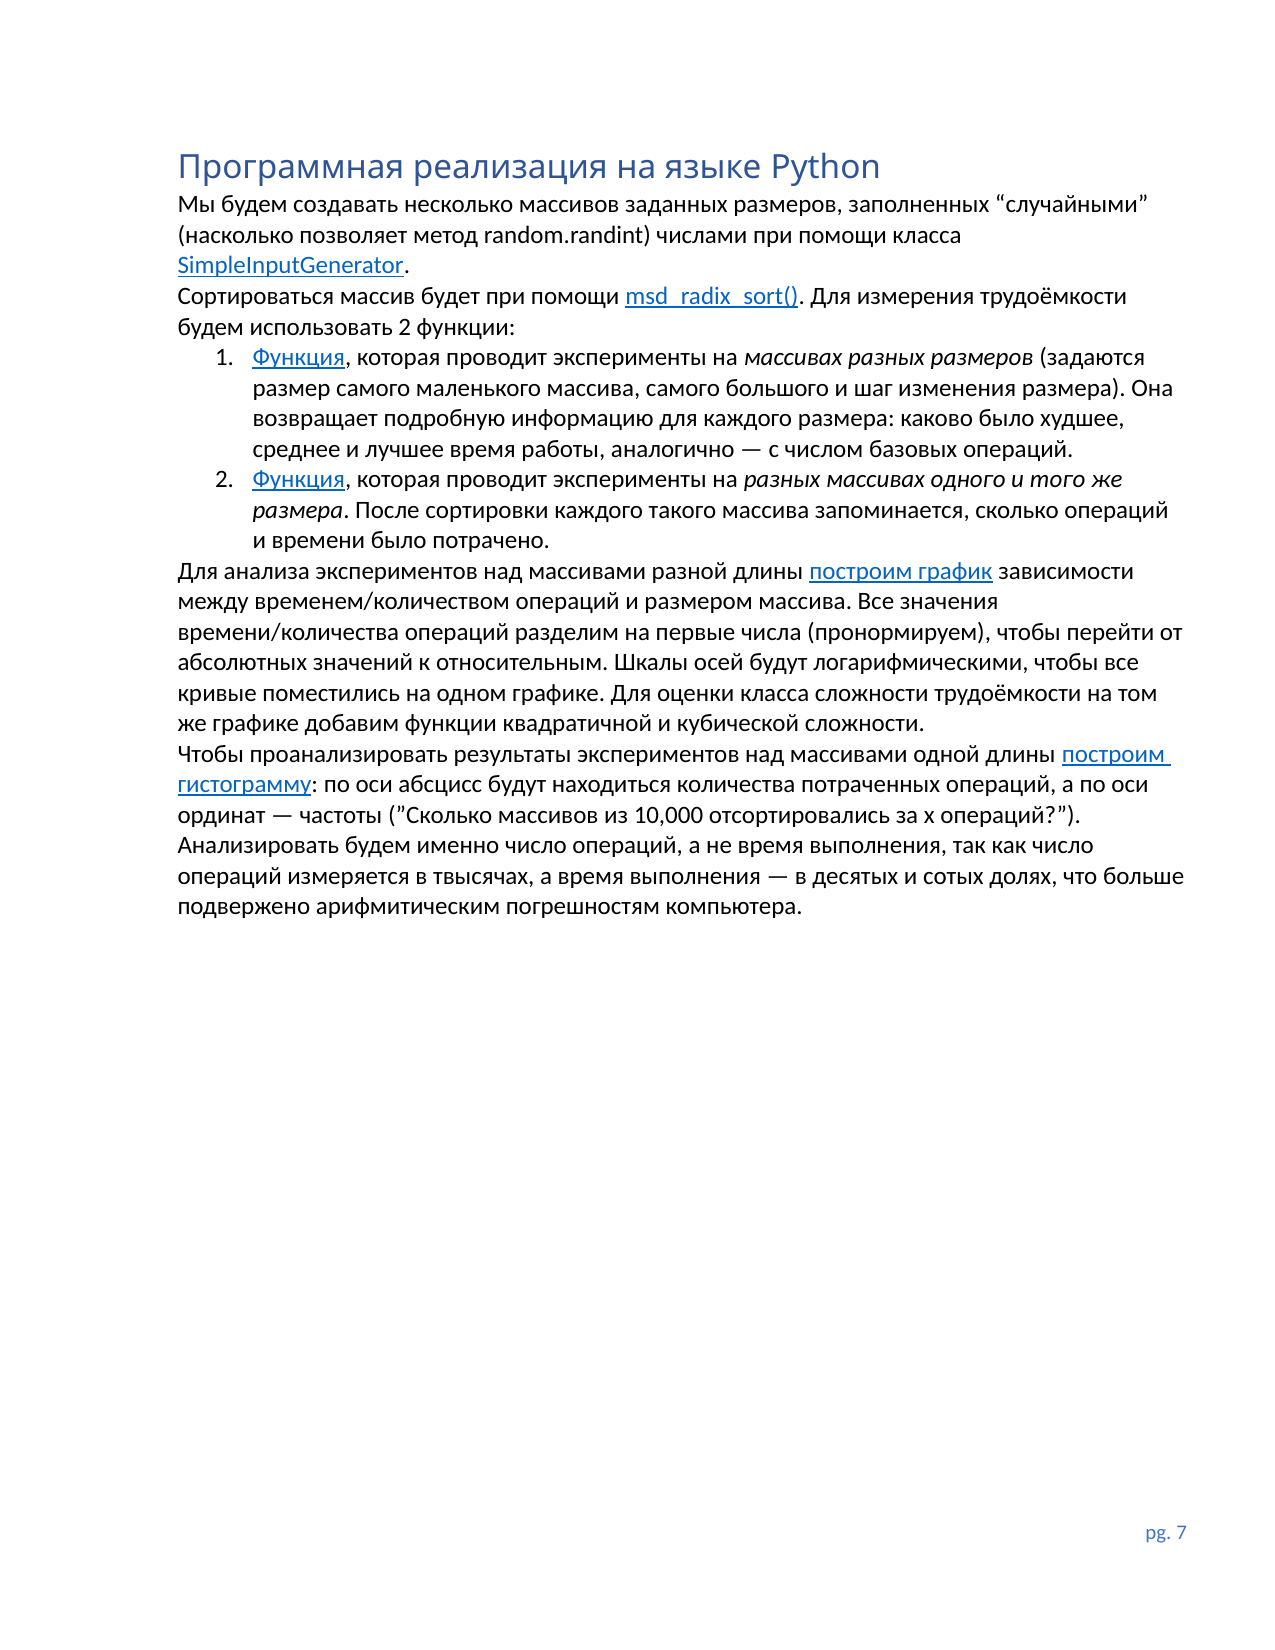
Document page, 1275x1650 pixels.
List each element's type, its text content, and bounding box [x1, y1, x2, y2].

text Для анализа экспериментов над массивами разной длины построим график зависимости между временем/количеством операций и размером массива. Все значения времени/количества операций разделим на первые числа (пронормируем), чтобы перейти от абсолютных значений к относительным. Шкалы осей будут логарифмическими, чтобы все кривые поместились на одном графике. Для оценки класса сложности трудоёмкости на том же графике добавим функции квадратичной и кубической сложности. [177, 555, 1186, 738]
list Функция, которая проводит эксперименты на разных массивах одного и того же размера. После сортировки каждого такого массива запоминается, сколько операций и времени было потрачено. [215, 463, 1186, 555]
text Сортироваться массив будет при помощи msd_radix_sort(). Для измерения трудоёмкости будем использовать 2 функции: [177, 280, 1186, 341]
list Функция, которая проводит эксперименты на массивах разных размеров (задаются размер самого маленького массива, самого большого и шаг изменения размера). Она возвращает подробную информацию для каждого размера: каково было худшее, среднее и лучшее время работы, аналогично — с числом базовых операций. [215, 341, 1186, 463]
text Мы будем создавать несколько массивов заданных размеров, заполненных “случайными” (насколько позволяет метод random.randint) числами при помощи класса SimpleInputGenerator. [177, 188, 1186, 280]
text Чтобы проанализировать результаты экспериментов над массивами одной длины построим гистограмму: по оси абсцисс будут находиться количества потраченных операций, а по оси ординат — частоты (”Сколько массивов из 10,000 отсортировались за x операций?”). Анализировать будем именно число операций, а не время выполнения, так как число операций измеряется в твысячах, а время выполнения — в десятых и сотых долях, что больше подвержено арифмитическим погрешностям компьютера. [177, 738, 1186, 921]
subtitle Программная реализация на языке Python [177, 143, 1186, 188]
